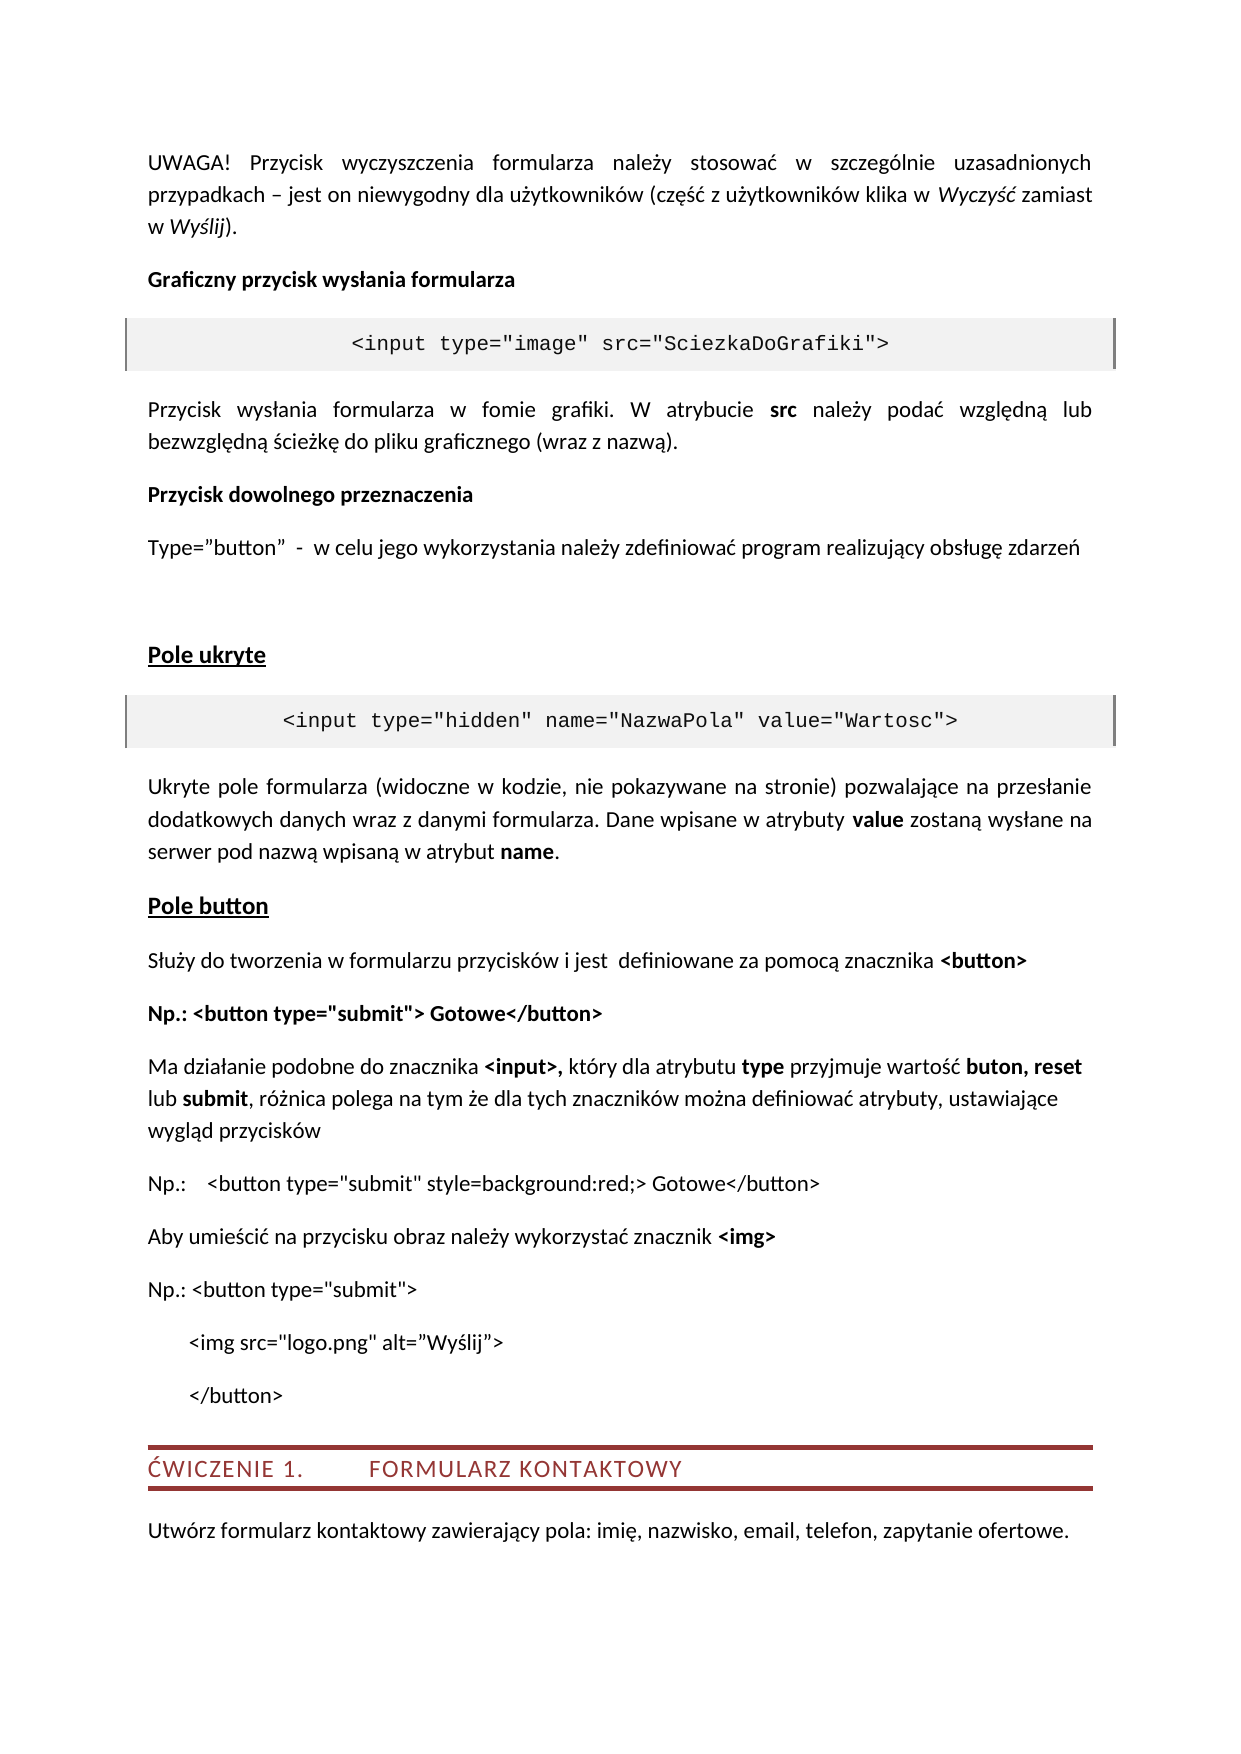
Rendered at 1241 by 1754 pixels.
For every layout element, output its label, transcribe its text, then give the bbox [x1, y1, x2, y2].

text Ukryte pole formularza (widoczne w kodzie, nie pokazywane na stronie) pozwalające na przesłanie dodatkowych danych wraz z danymi formularza. Dane wpisane w atrybuty value zostaną wysłane na serwer pod nazwą wpisaną w atrybut name. [148, 772, 1093, 865]
text Np.: <button type="submit"> [148, 1275, 1093, 1303]
text Np.: <button type="submit" style=background:red;> Gotowe</button> [148, 1169, 1093, 1197]
text Formularz kontaktowy [148, 1450, 1093, 1486]
text Aby umieścić na przycisku obraz należy wykorzystać znacznik <img> [148, 1222, 1093, 1250]
text UWAGA! Przycisk wyczyszczenia formularza należy stosować w szczególnie uzasadnionych przypadkach – jest on niewygodny dla użytkowników (część z użytkowników klika w Wyczyść zamiast w Wyślij). [148, 148, 1093, 240]
text Pole button [148, 890, 1093, 920]
text Pole ukryte [148, 639, 1093, 670]
text <input type="image" src="SciezkaDoGrafiki"> [127, 320, 1113, 369]
text Type=”button” - w celu jego wykorzystania należy zdefiniować program realizujący obsługę zdarzeń [148, 533, 1093, 561]
text Ma działanie podobne do znacznika <input>, który dla atrybutu type przyjmuje wartość buton, reset lub submit, różnica polega na tym że dla tych znaczników można definiować atrybuty, ustawiające wygląd przycisków [148, 1052, 1093, 1144]
text </button> [148, 1381, 1093, 1409]
text <input type="hidden" name="NazwaPola" value="Wartosc"> [127, 698, 1113, 746]
text Przycisk dowolnego przeznaczenia [148, 480, 1093, 508]
text Przycisk wysłania formularza w fomie grafiki. W atrybucie src należy podać względną lub bezwzględną ścieżkę do pliku graficznego (wraz z nazwą). [148, 395, 1093, 455]
text Graficzny przycisk wysłania formularza [148, 265, 1093, 293]
text Służy do tworzenia w formularzu przycisków i jest definiowane za pomocą znacznika <button> [148, 946, 1093, 974]
text Np.: <button type="submit"> Gotowe</button> [148, 999, 1093, 1027]
text Utwórz formularz kontaktowy zawierający pola: imię, nazwisko, email, telefon, zapytanie ofertowe. [148, 1516, 1093, 1544]
text <img src="logo.png" alt=”Wyślij”> [148, 1328, 1093, 1356]
